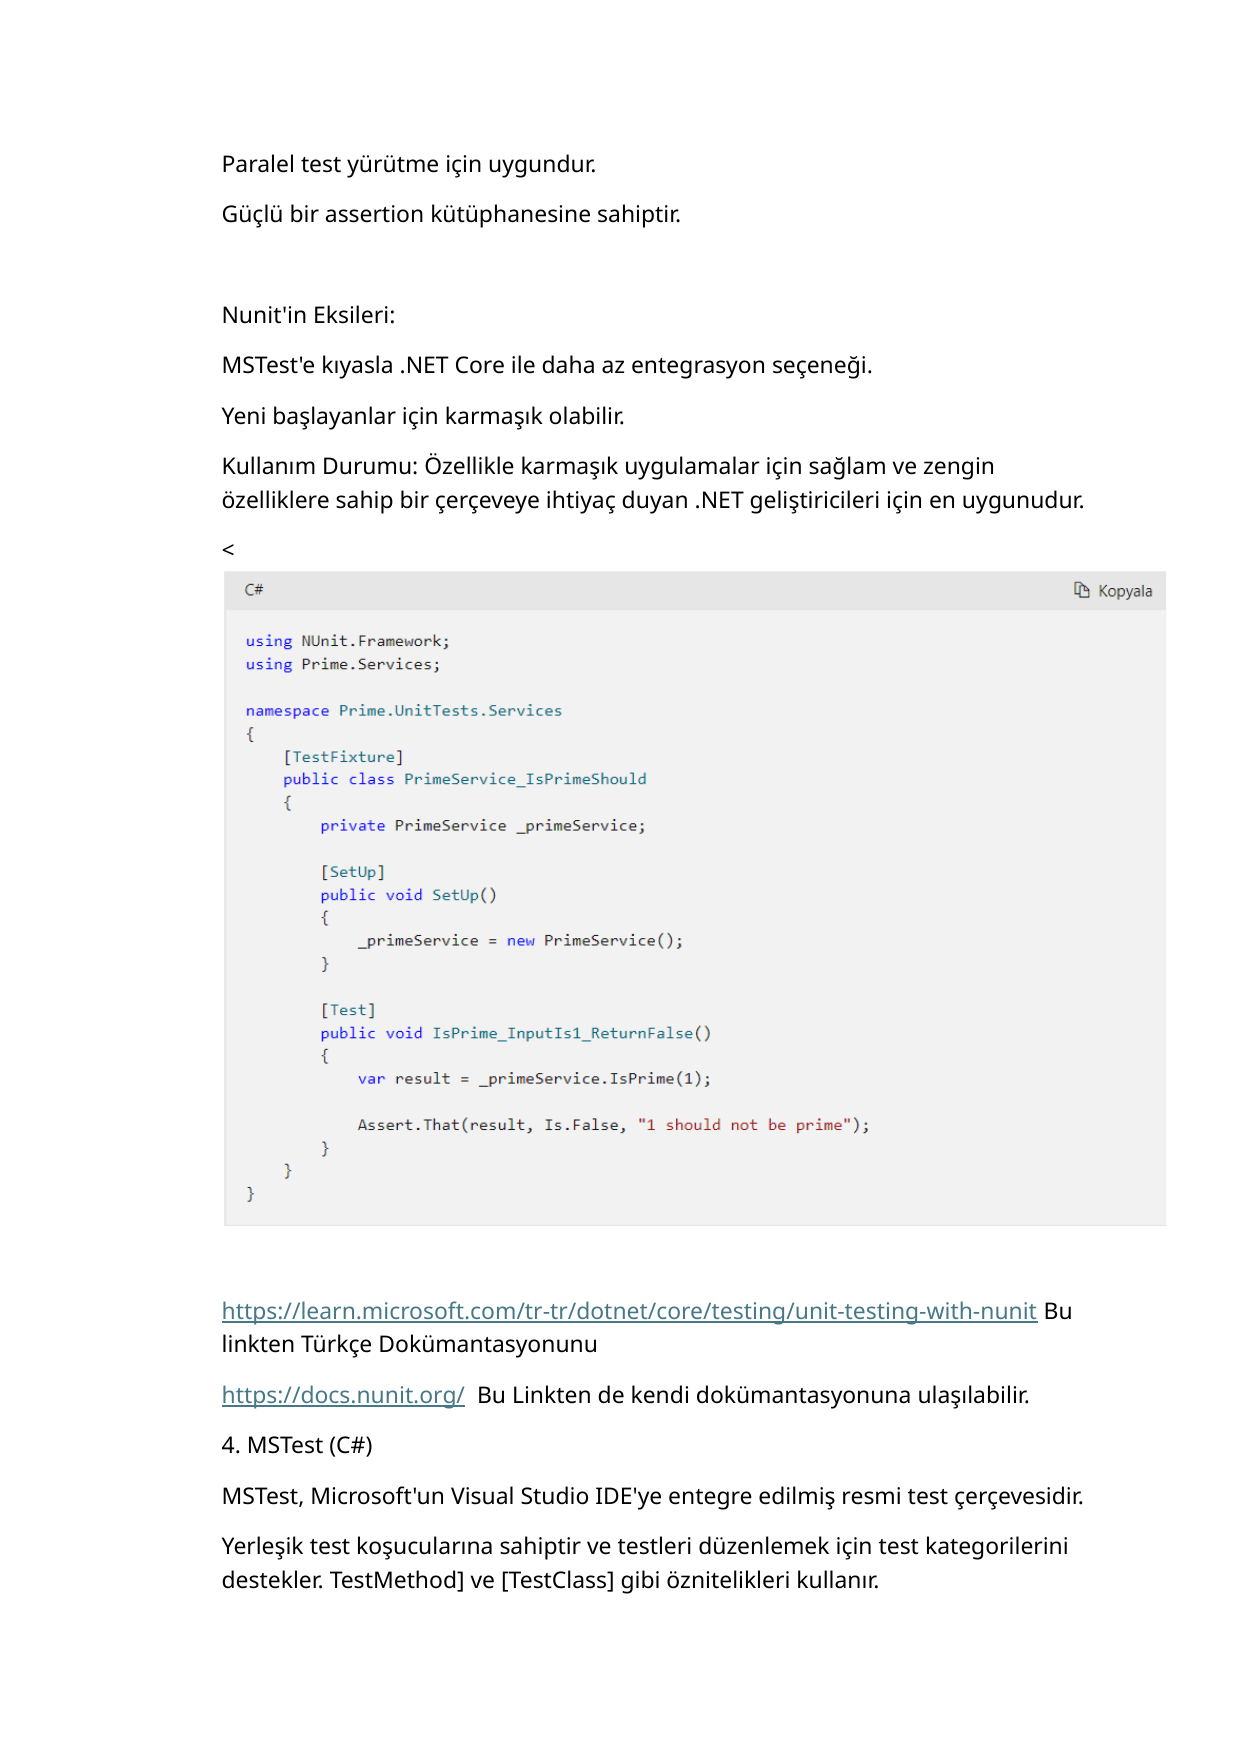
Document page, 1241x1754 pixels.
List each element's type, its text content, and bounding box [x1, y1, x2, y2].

text Güçlü bir assertion kütüphanesine sahiptir. [221, 198, 1093, 229]
text < [221, 534, 1093, 568]
text Yeni başlayanlar için karmaşık olabilir. [221, 400, 1093, 431]
text Kullanım Durumu: Özellikle karmaşık uygulamalar için sağlam ve zengin özelliklere sahip bir çerçeveye ihtiyaç duyan .NET geliştiricileri için en uygunudur. [221, 450, 1093, 515]
text Nunit'in Eksileri: [221, 299, 1093, 330]
text 4. MSTest (C#) [221, 1429, 1093, 1461]
text Paralel test yürütme için uygundur. [221, 148, 1093, 179]
text Yerleşik test koşucularına sahiptir ve testleri düzenlemek için test kategorilerini destekler. TestMethod] ve [TestClass] gibi öznitelikleri kullanır. [221, 1530, 1093, 1595]
picture [221, 568, 1167, 1226]
text https://docs.nunit.org/ Bu Linkten de kendi dokümantasyonuna ulaşılabilir. [221, 1379, 1093, 1410]
text MSTest'e kıyasla .NET Core ile daha az entegrasyon seçeneği. [221, 349, 1093, 381]
text MSTest, Microsoft'un Visual Studio IDE'ye entegre edilmiş resmi test çerçevesidir. [221, 1480, 1093, 1511]
text https://learn.microsoft.com/tr-tr/dotnet/core/testing/unit-testing-with-nunit Bu linkten Türkçe Dokümantasyonunu [221, 1295, 1093, 1360]
